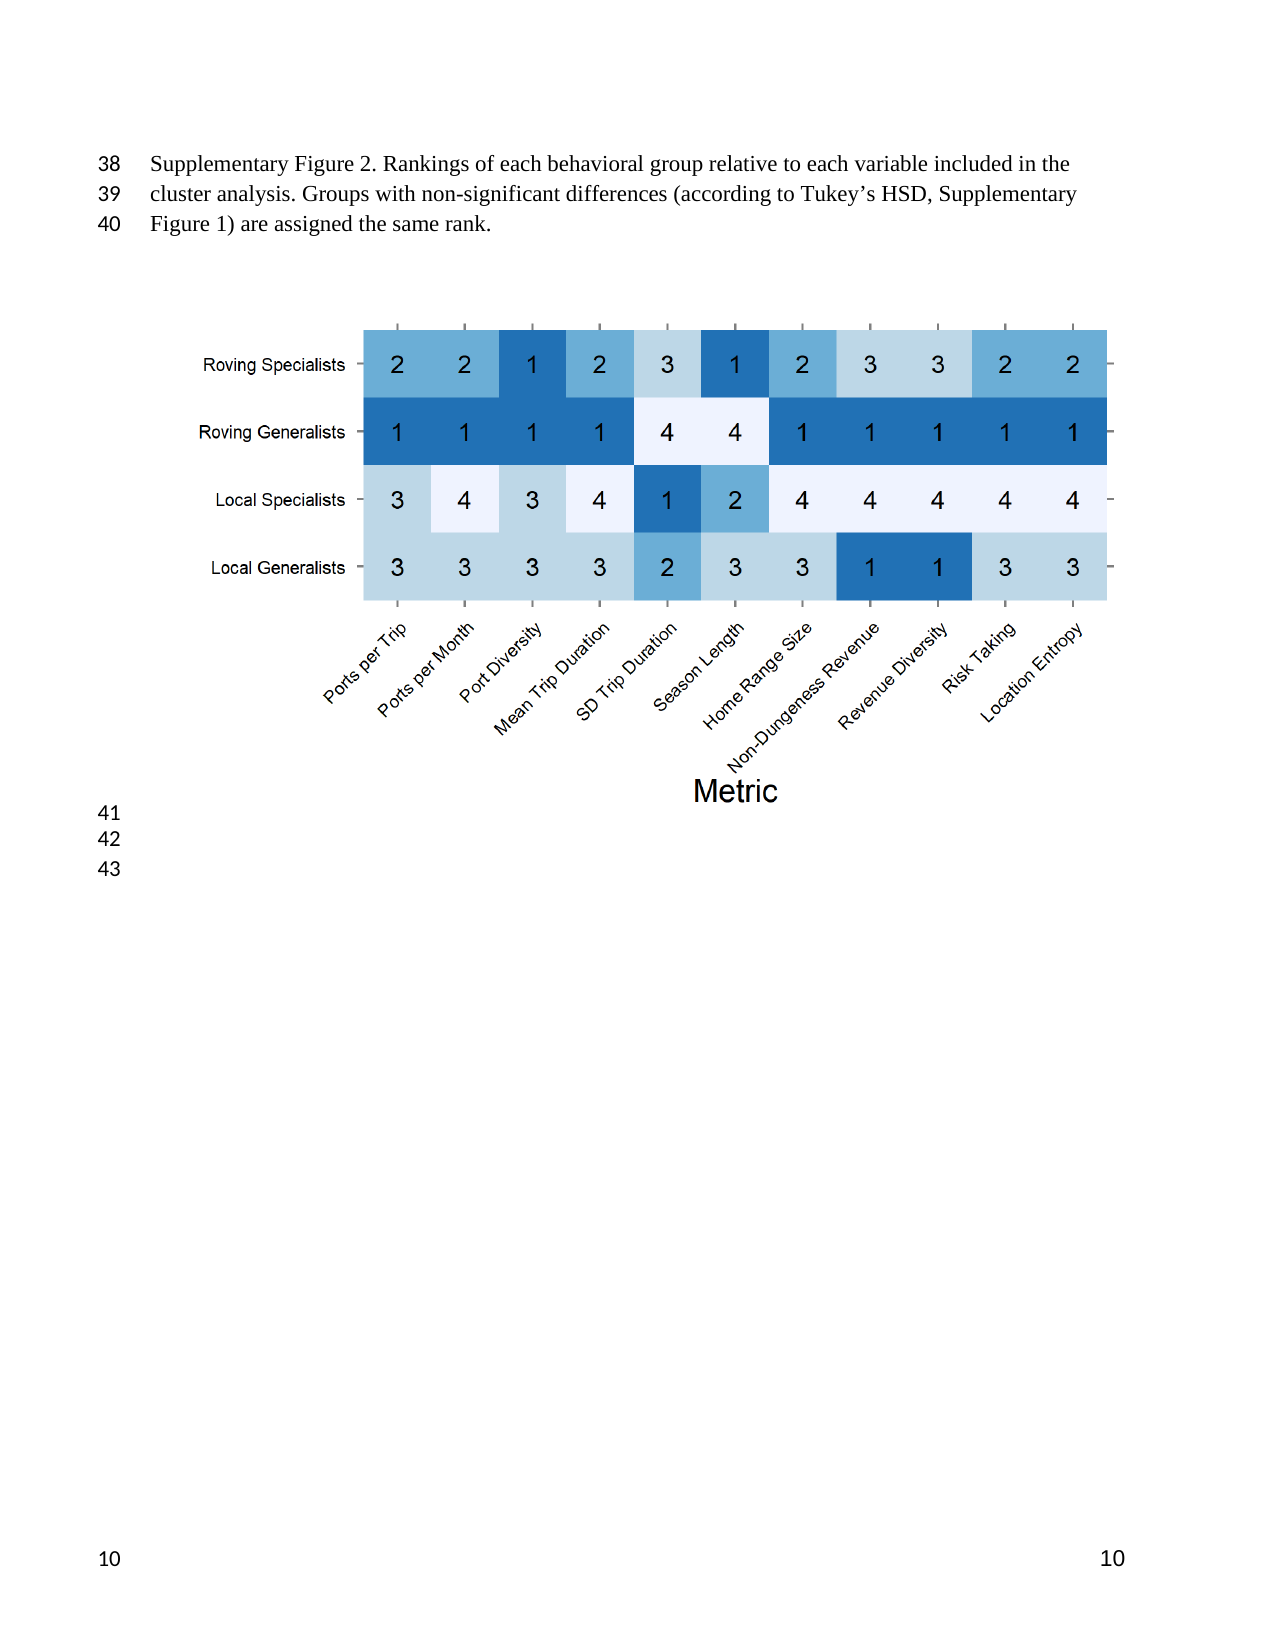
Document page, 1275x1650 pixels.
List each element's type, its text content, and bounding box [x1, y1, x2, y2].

text Supplementary Figure 2. Rankings of each behavioral group relative to each variable included in the cluster analysis. Groups with non-significant differences (according to Tukey’s HSD, Supplementary Figure 1) are assigned the same rank. [150, 150, 1125, 237]
picture [150, 240, 1125, 821]
